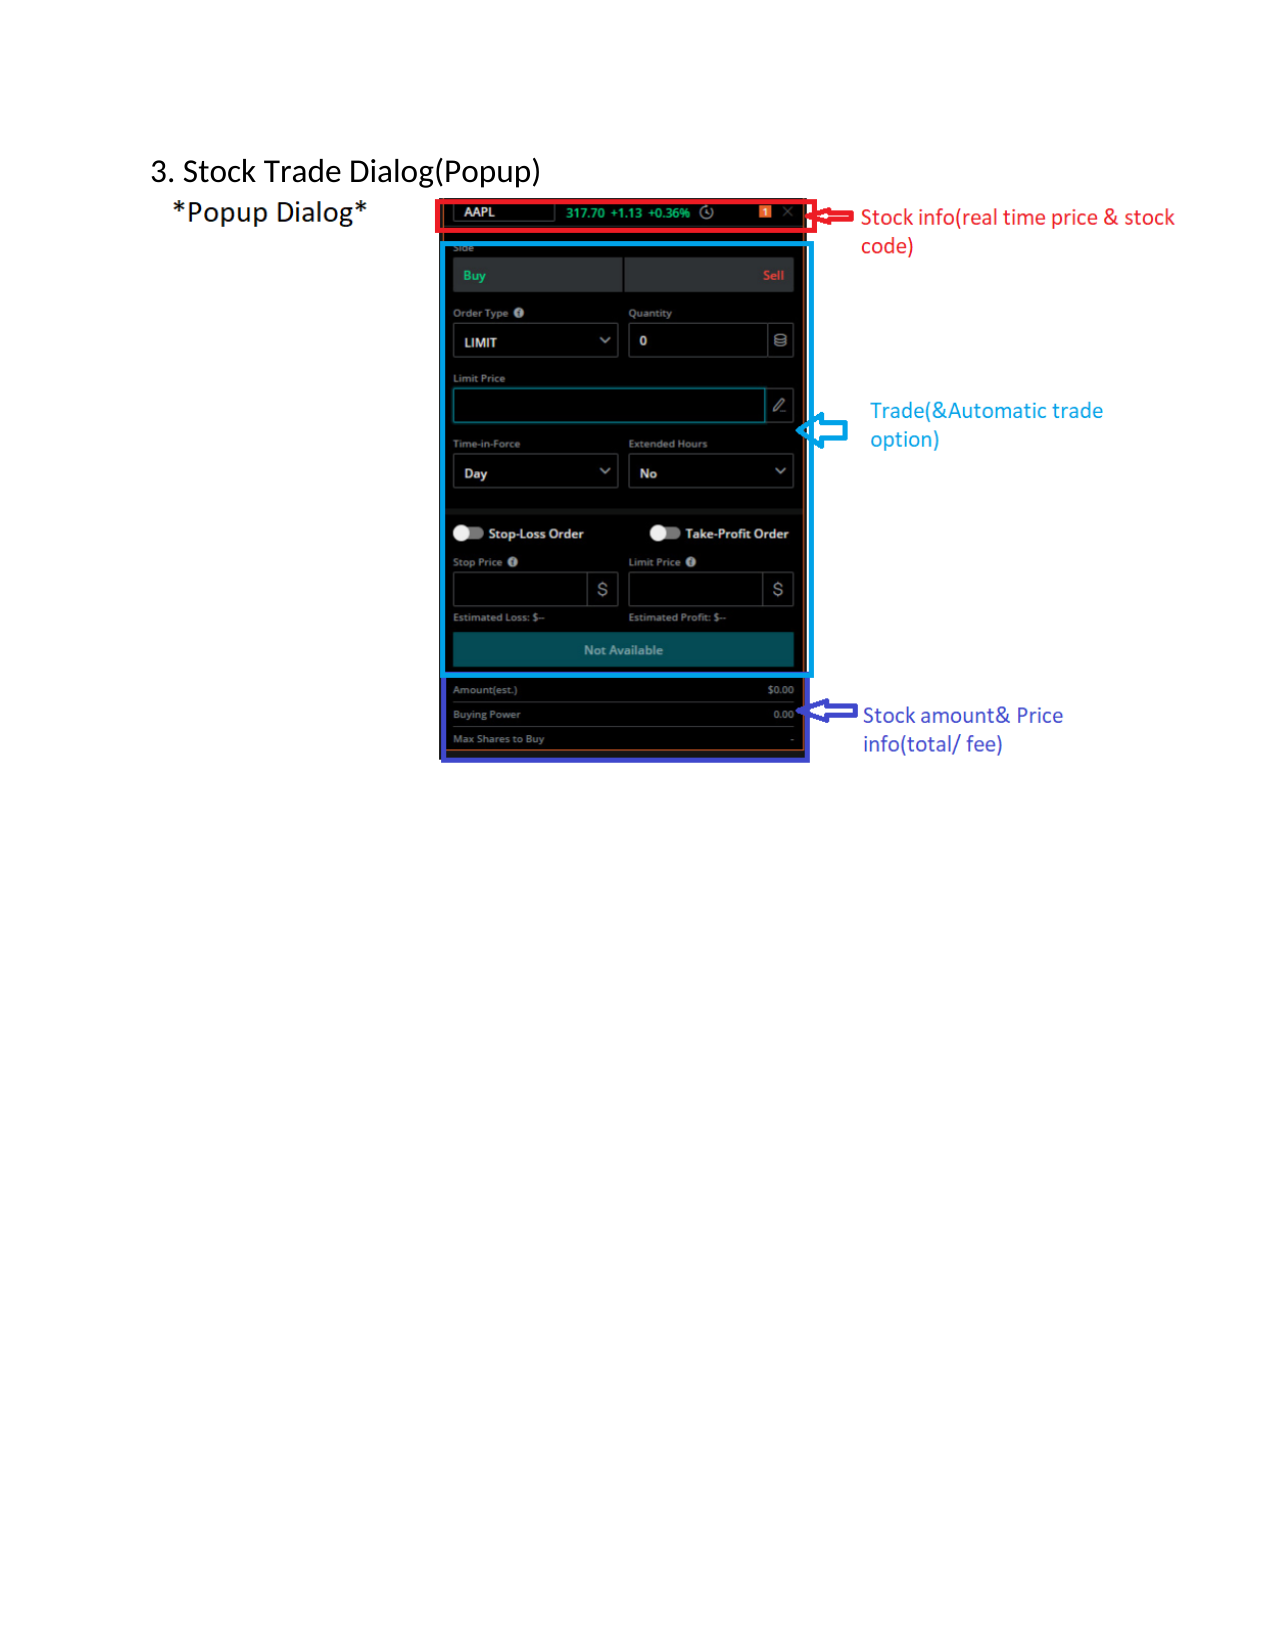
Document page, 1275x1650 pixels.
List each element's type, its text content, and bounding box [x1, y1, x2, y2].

picture [150, 192, 1198, 773]
text 3. Stock Trade Dialog(Popup) [150, 150, 1125, 192]
